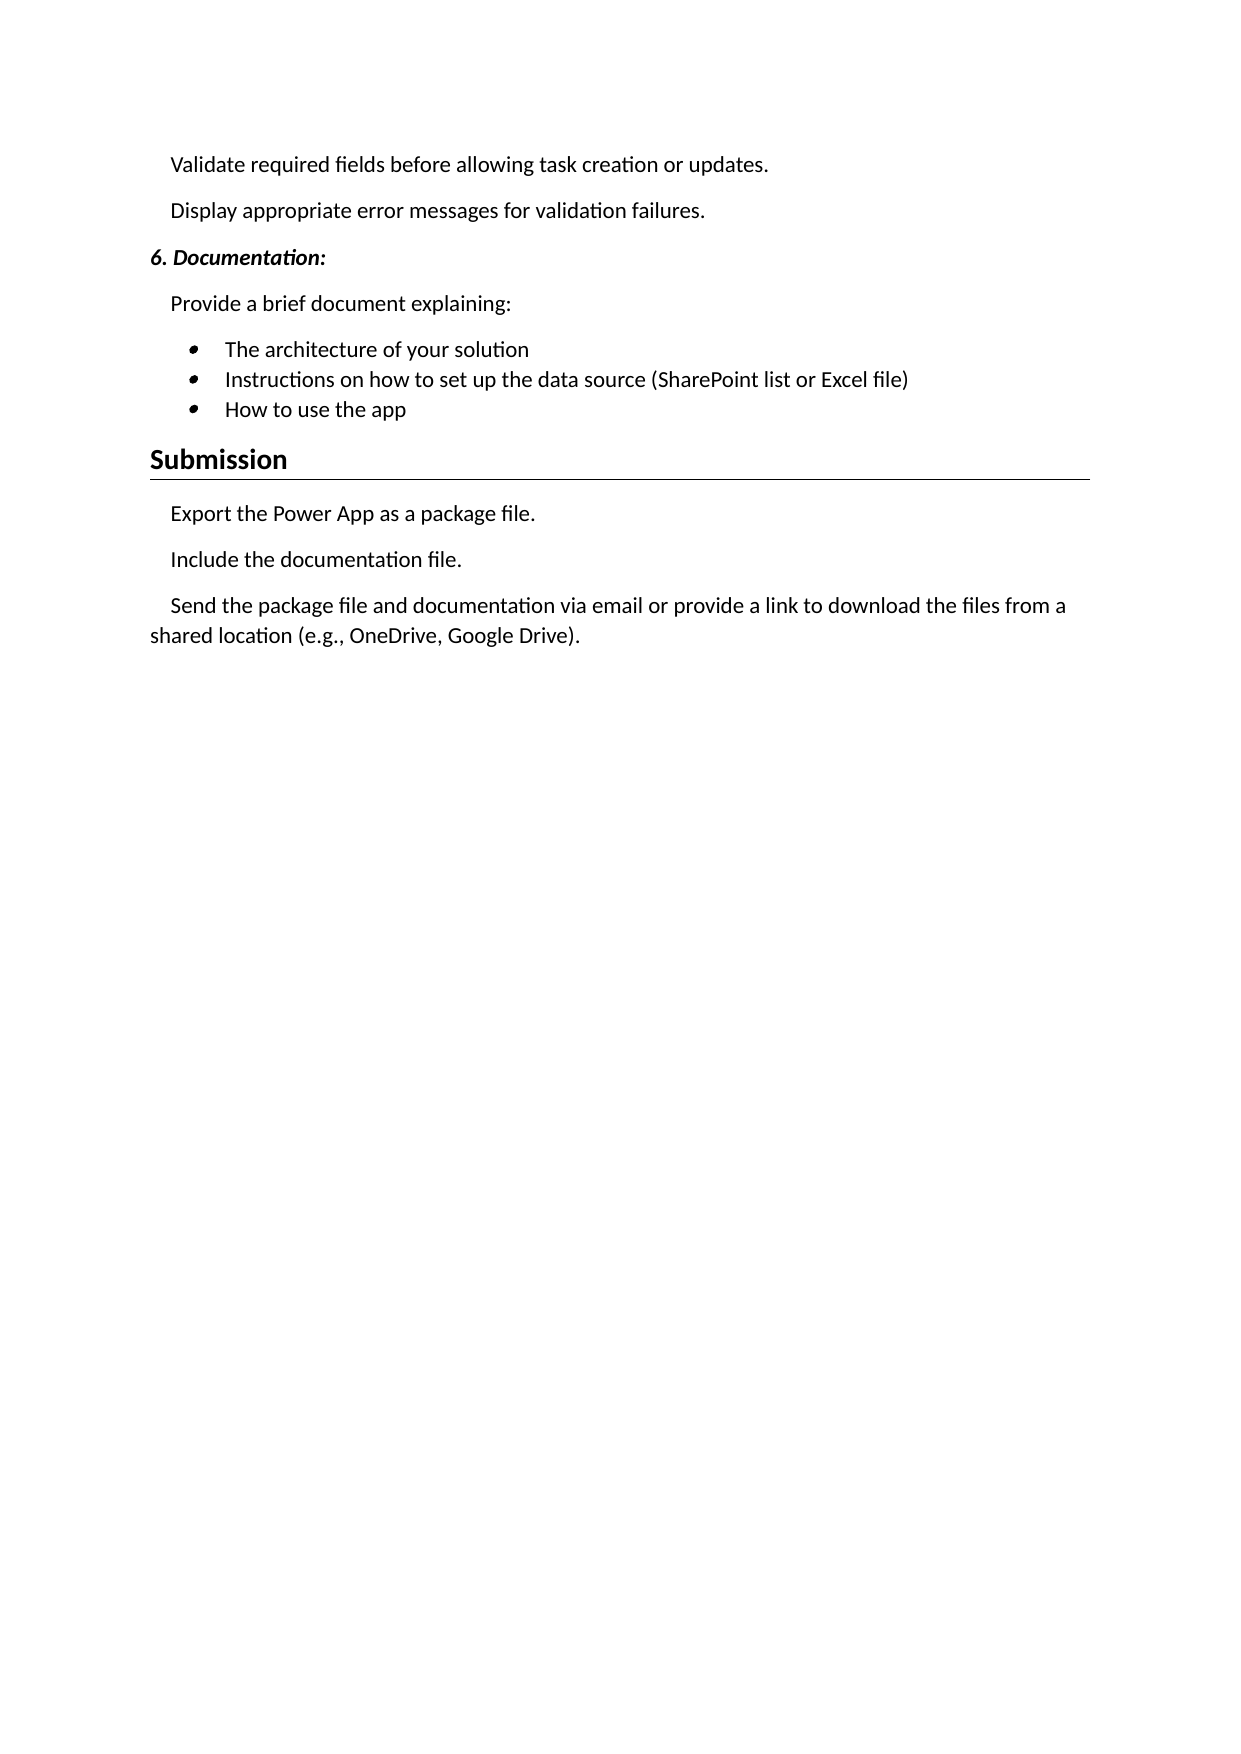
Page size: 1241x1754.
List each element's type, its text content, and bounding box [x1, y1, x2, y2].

text Display appropriate error messages for validation failures. [150, 196, 1090, 224]
list Instructions on how to set up the data source (SharePoint list or Excel file) [187, 365, 1090, 393]
text Send the package file and documentation via email or provide a link to download the files from a shared location (e.g., OneDrive, Google Drive). [150, 591, 1090, 649]
list How to use the app [187, 395, 1090, 423]
text Validate required fields before allowing task creation or updates. [150, 150, 1090, 178]
list The architecture of your solution [187, 335, 1090, 363]
text Provide a brief document explaining: [150, 289, 1090, 317]
text Export the Power App as a package file. [150, 499, 1090, 527]
text Submission [150, 441, 1090, 479]
text 6. Documentation: [150, 243, 1090, 271]
text Include the documentation file. [150, 545, 1090, 573]
